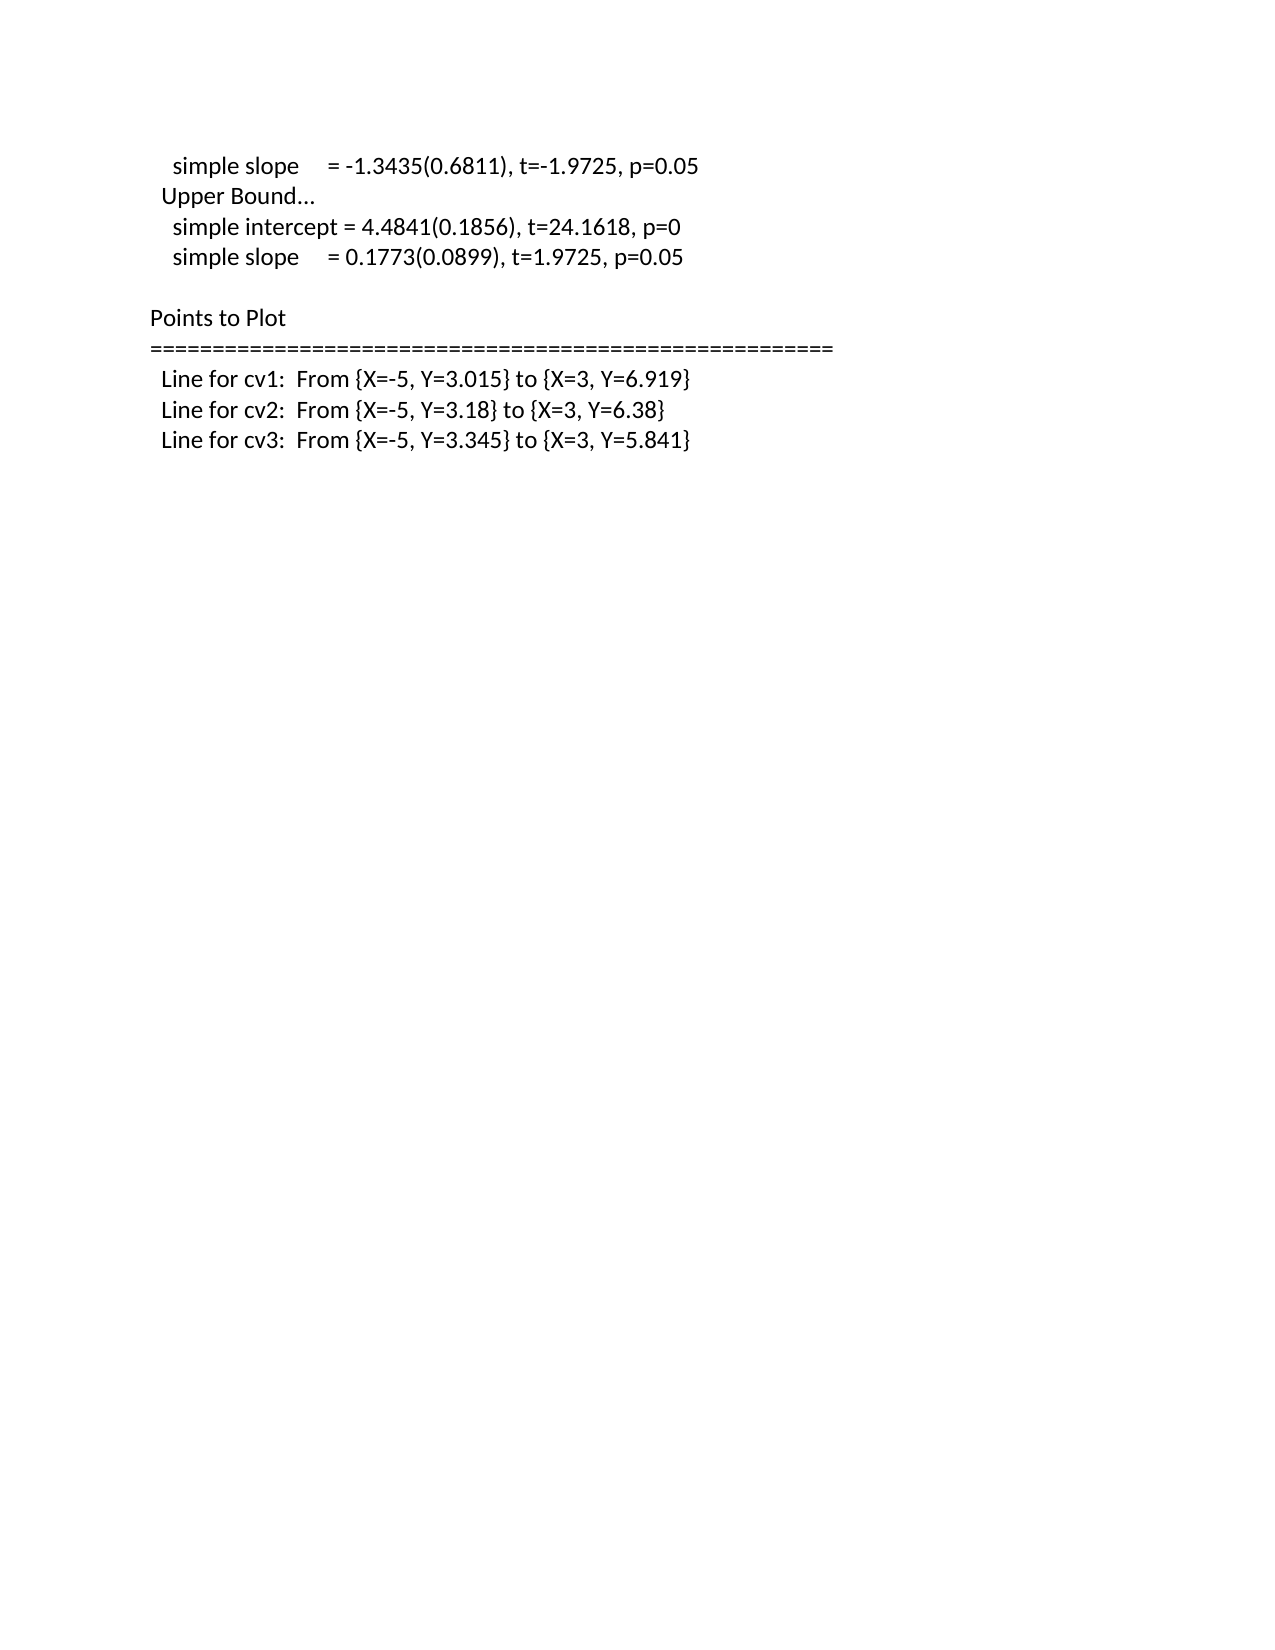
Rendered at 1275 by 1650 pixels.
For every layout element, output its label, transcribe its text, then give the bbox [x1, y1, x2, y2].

text simple slope = 0.1773(0.0899), t=1.9725, p=0.05 [150, 242, 1125, 272]
text Points to Plot [150, 303, 1125, 333]
text Line for cv3: From {X=-5, Y=3.345} to {X=3, Y=5.841} [150, 425, 1125, 455]
text Line for cv1: From {X=-5, Y=3.015} to {X=3, Y=6.919} [150, 364, 1125, 394]
text ======================================================= [150, 333, 1125, 364]
text Line for cv2: From {X=-5, Y=3.18} to {X=3, Y=6.38} [150, 394, 1125, 425]
text simple slope = -1.3435(0.6811), t=-1.9725, p=0.05 [150, 150, 1125, 181]
text simple intercept = 4.4841(0.1856), t=24.1618, p=0 [150, 211, 1125, 242]
text Upper Bound... [150, 181, 1125, 211]
